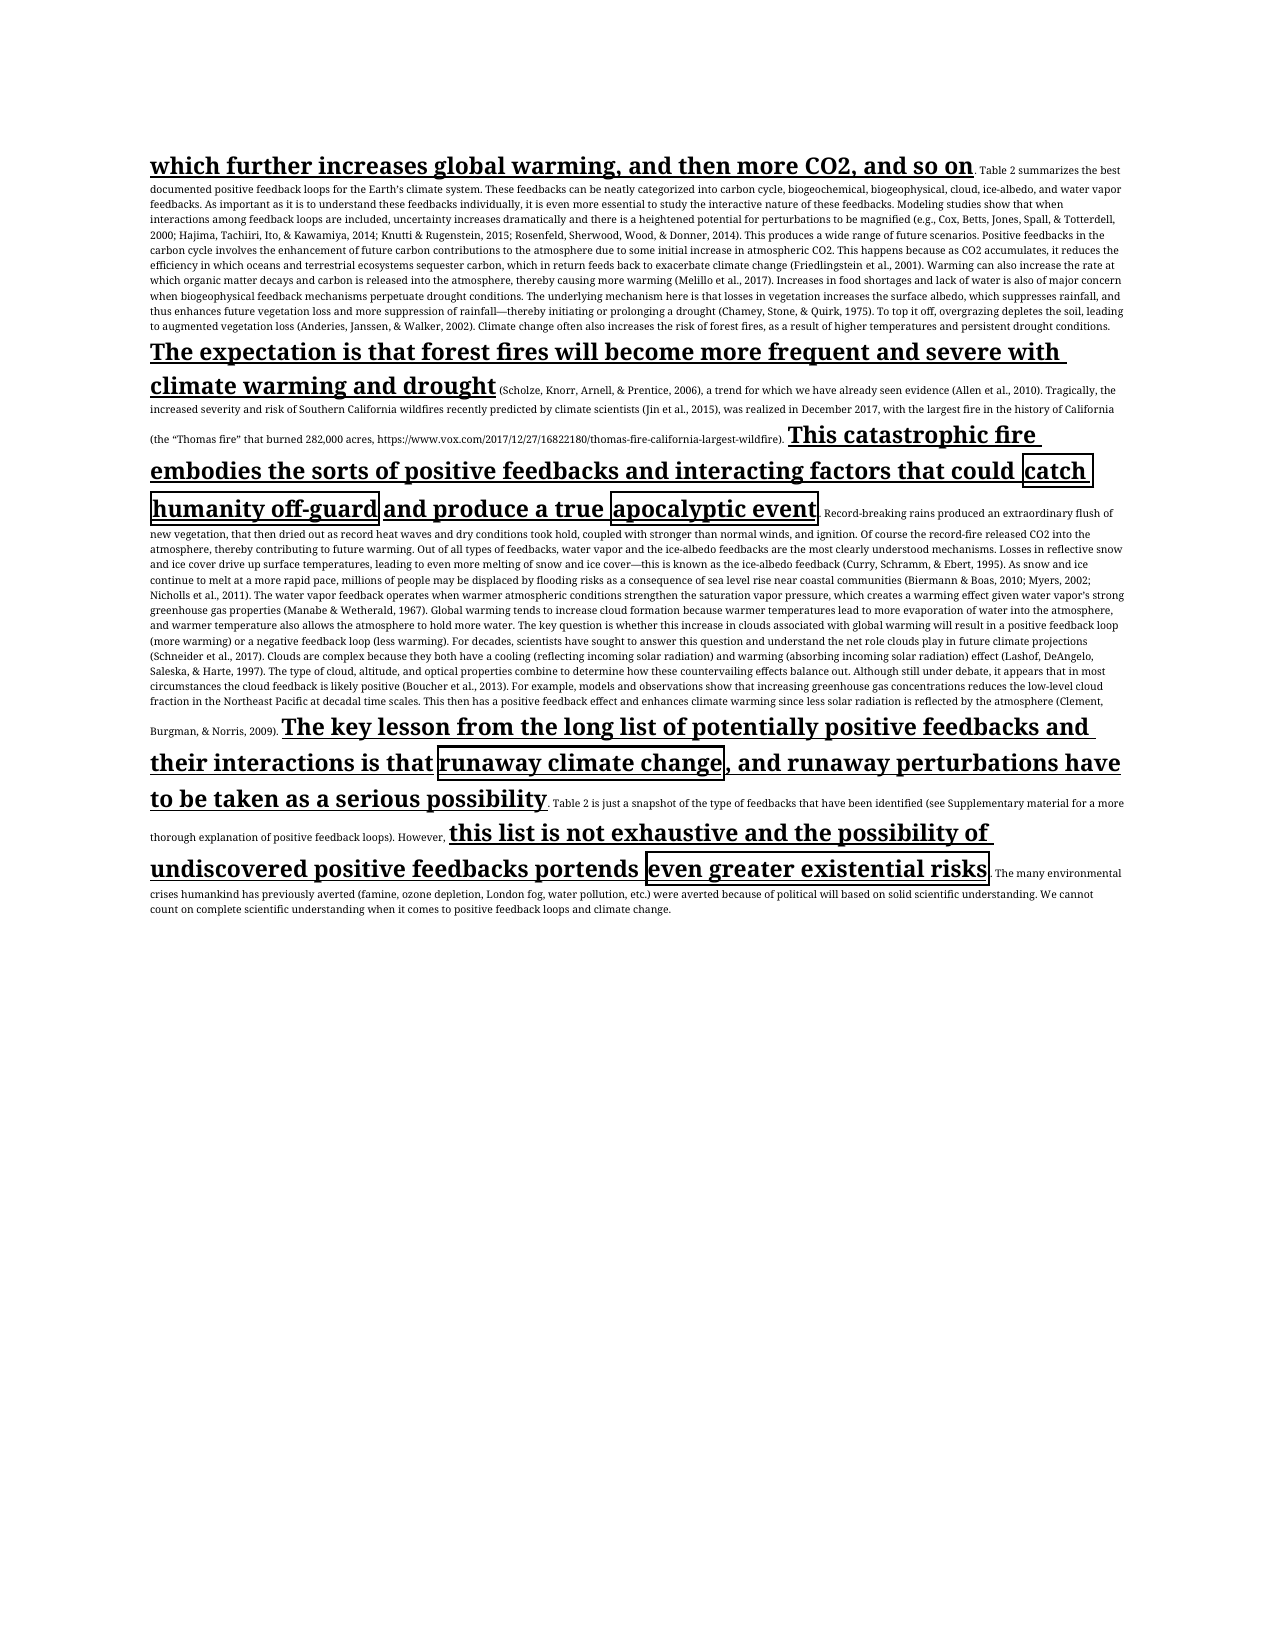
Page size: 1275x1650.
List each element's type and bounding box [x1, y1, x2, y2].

text [150, 150, 1125, 917]
